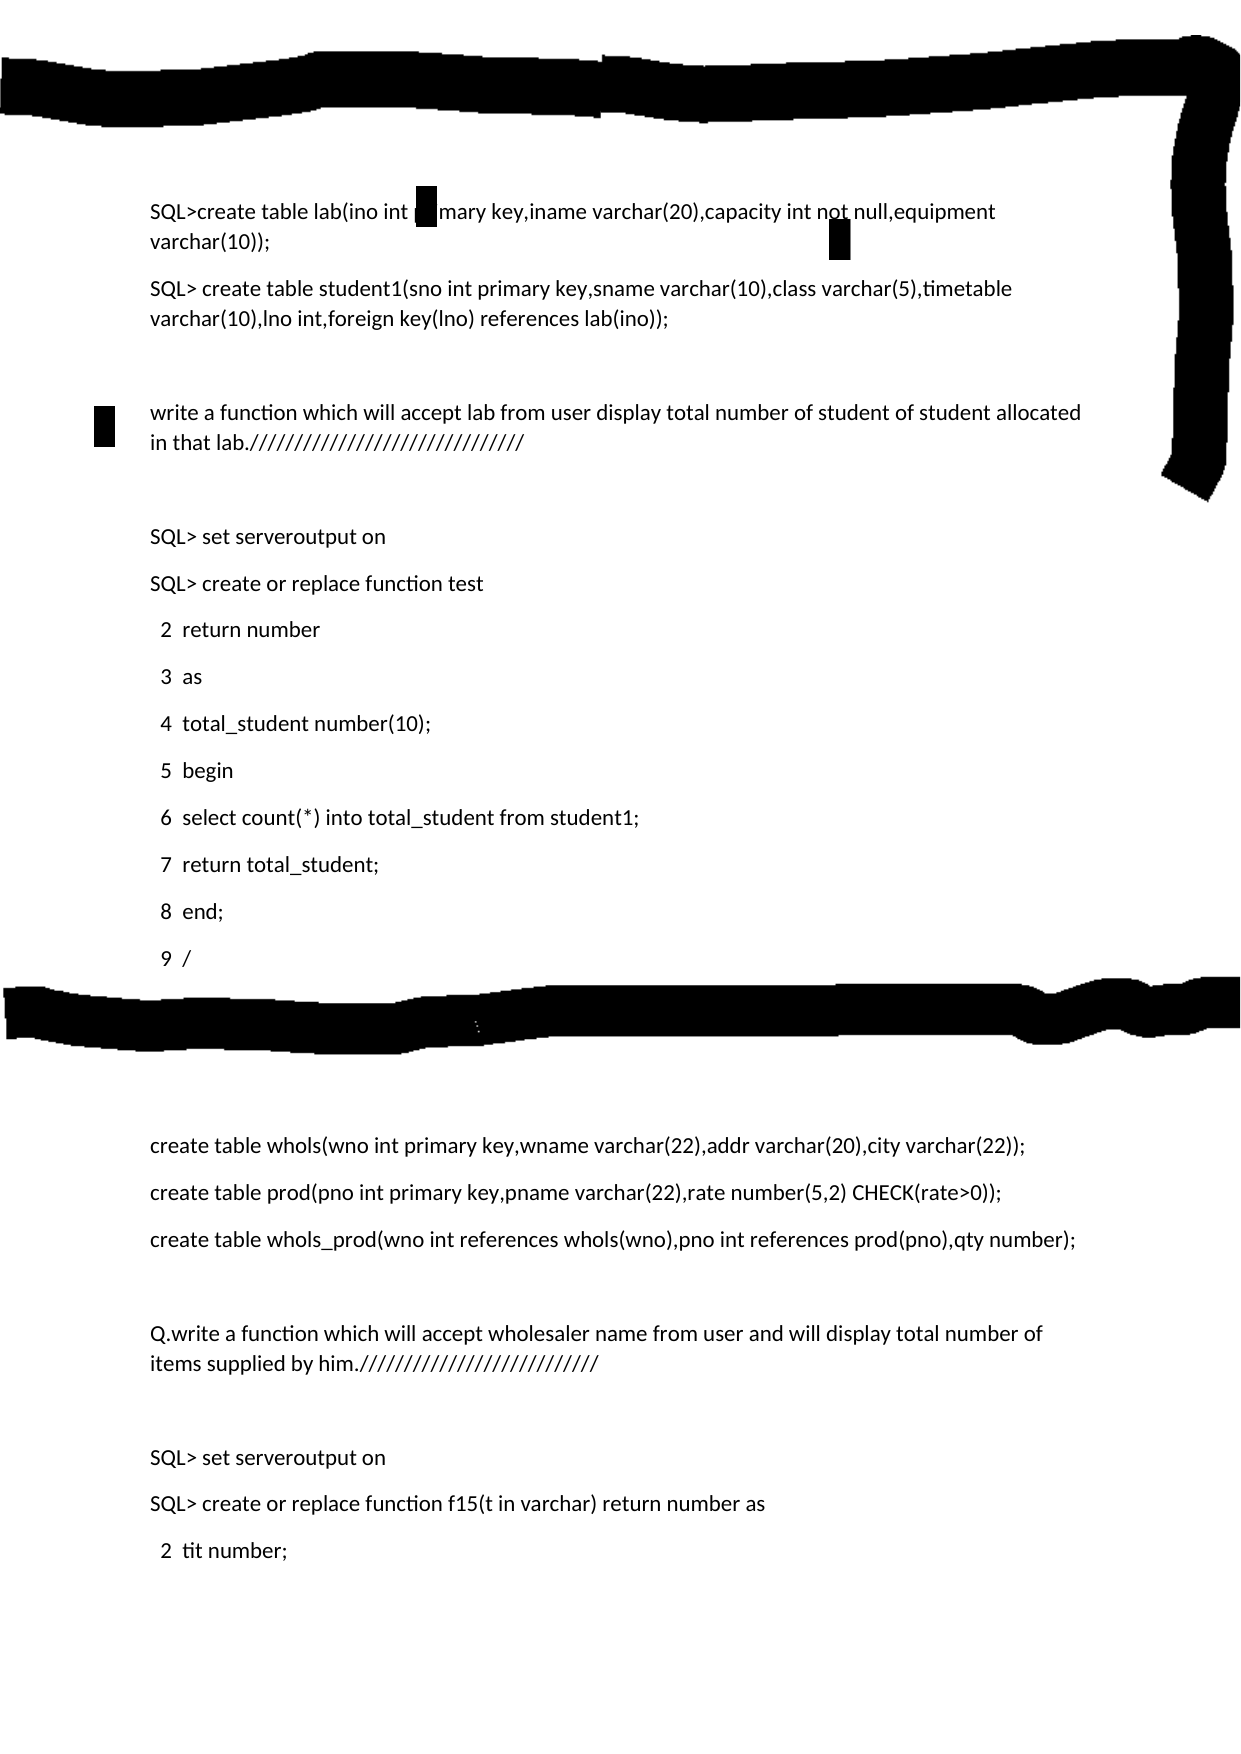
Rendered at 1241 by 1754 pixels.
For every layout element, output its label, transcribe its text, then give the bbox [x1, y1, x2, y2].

text SQL> set serveroutput on [150, 1443, 1090, 1471]
text 8 end; [150, 897, 1090, 925]
text SQL>create table lab(ino int primary key,iname varchar(20),capacity int not null,equipment varchar(10)); [150, 197, 589, 255]
text 2 tit number; [150, 1536, 1090, 1564]
text SQL> create table student1(sno int primary key,sname varchar(10),class varchar(5),timetable varchar(10),lno int,foreign key(lno) references lab(ino)); [150, 274, 589, 332]
text 7 return total_student; [150, 850, 1090, 878]
text 9 / [150, 944, 1090, 966]
text write a function which will accept lab from user display total number of student of student allocated in that lab./////////////////////////////// [150, 398, 589, 456]
text 3 as [150, 662, 1090, 691]
text create table whols_prod(wno int references whols(wno),pno int references prod(pno),qty number); [150, 1225, 1090, 1253]
text SQL> set serveroutput on [150, 522, 1090, 550]
picture [411, 177, 441, 237]
text SQL> create or replace function f15(t in varchar) return number as [150, 1489, 1090, 1518]
text SQL> create or replace function test [150, 569, 1090, 597]
text Q.write a function which will accept wholesaler name from user and will display total number of items supplied by him./////////////////////////// [150, 1319, 1090, 1377]
text create table whols(wno int primary key,wname varchar(22),addr varchar(20),city varchar(22)); [150, 1131, 1090, 1159]
picture [89, 397, 119, 457]
text 5 begin [150, 756, 1090, 784]
picture [0, 35, 1241, 504]
text create table prod(pno int primary key,pname varchar(22),rate number(5,2) CHECK(rate>0)); [150, 1178, 1090, 1206]
picture [0, 966, 1241, 1056]
text 6 select count(*) into total_student from student1; [150, 803, 1090, 831]
text 2 return number [150, 616, 1090, 644]
text 4 total_student number(10); [150, 709, 1090, 737]
